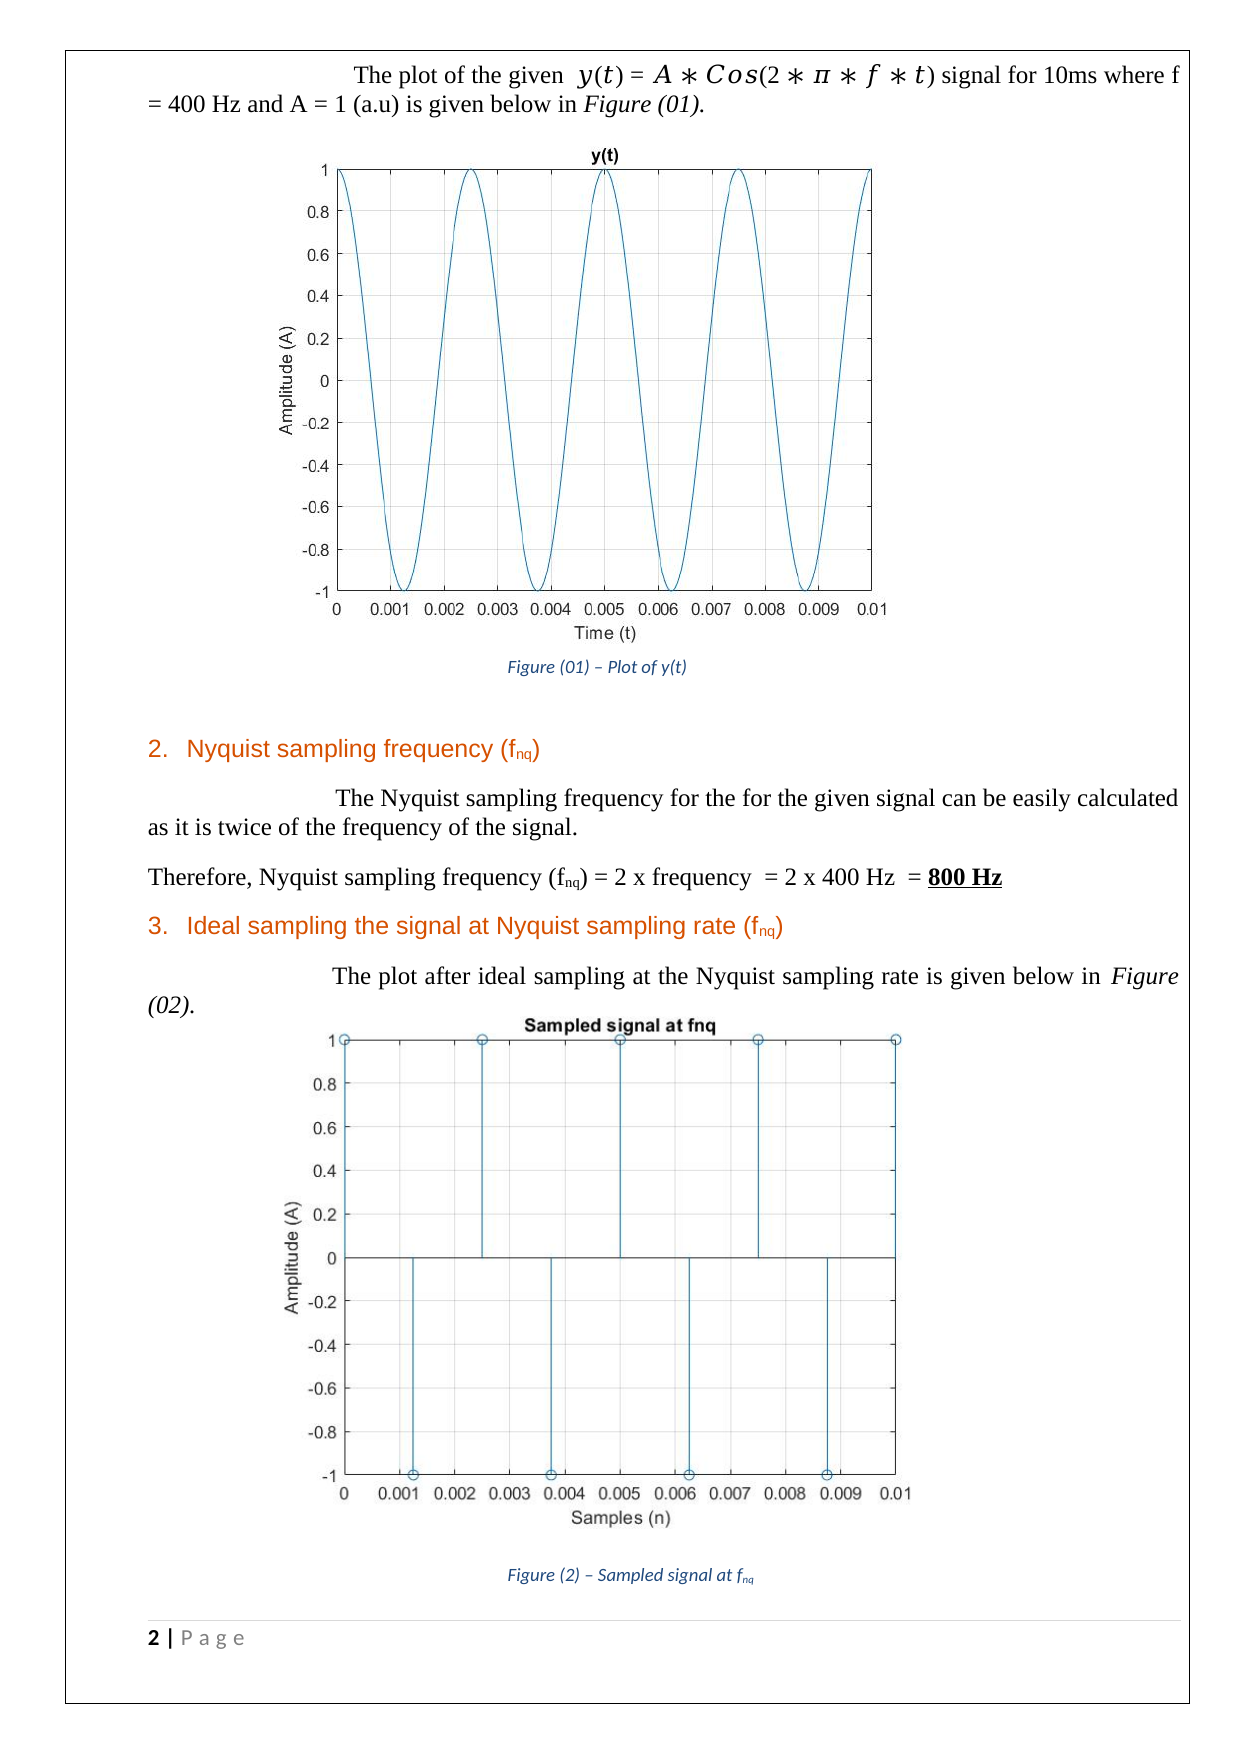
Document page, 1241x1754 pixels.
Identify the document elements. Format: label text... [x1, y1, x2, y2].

text The Nyquist sampling frequency for the for the given signal can be easily calculated as it is twice of the frequency of the signal. [148, 783, 1181, 841]
text The plot of the given 𝑦(𝑡) = 𝐴 ∗ 𝐶𝑜𝑠(2 ∗ 𝜋 ∗ 𝑓 ∗ 𝑡) signal for 10ms where f = 400 Hz and A = 1 (a.u) is given below in Figure (01). [148, 59, 1181, 118]
list Ideal sampling the signal at Nyquist sampling rate (fnq) [148, 911, 1181, 940]
text The plot after ideal sampling at the Nyquist sampling rate is given below in Figure (02). [148, 961, 1181, 1018]
text Therefore, Nyquist sampling frequency (fnq) = 2 x frequency = 2 x 400 Hz = 800 Hz [148, 862, 1181, 891]
list Nyquist sampling frequency (fnq) [148, 734, 1181, 763]
picture [252, 1000, 963, 1534]
picture [247, 131, 937, 648]
